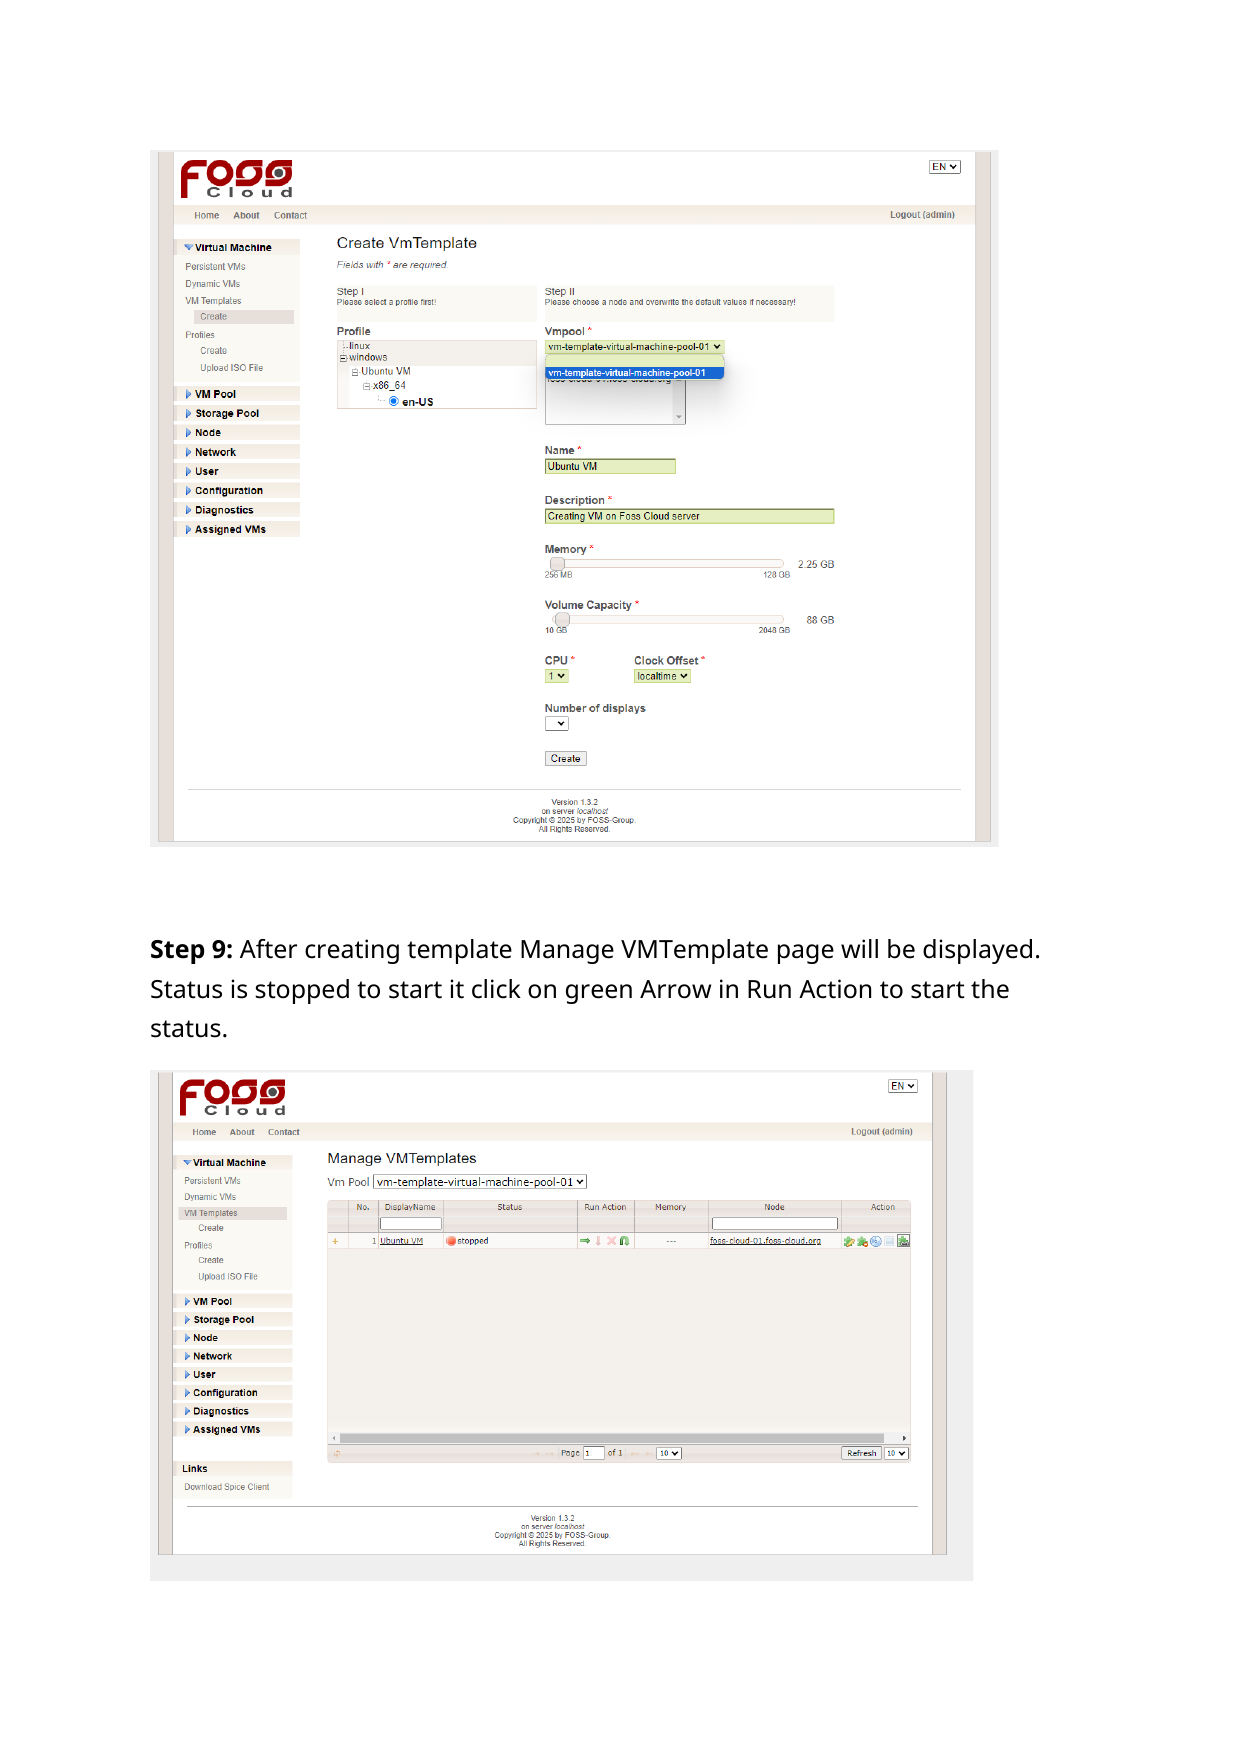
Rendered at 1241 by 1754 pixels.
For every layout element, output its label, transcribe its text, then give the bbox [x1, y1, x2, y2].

picture [150, 1070, 974, 1581]
picture [150, 150, 999, 847]
text Step 9: After creating template Manage VMTemplate page will be displayed. Status is stopped to start it click on green Arrow in Run Action to start the status. [150, 932, 1090, 1044]
